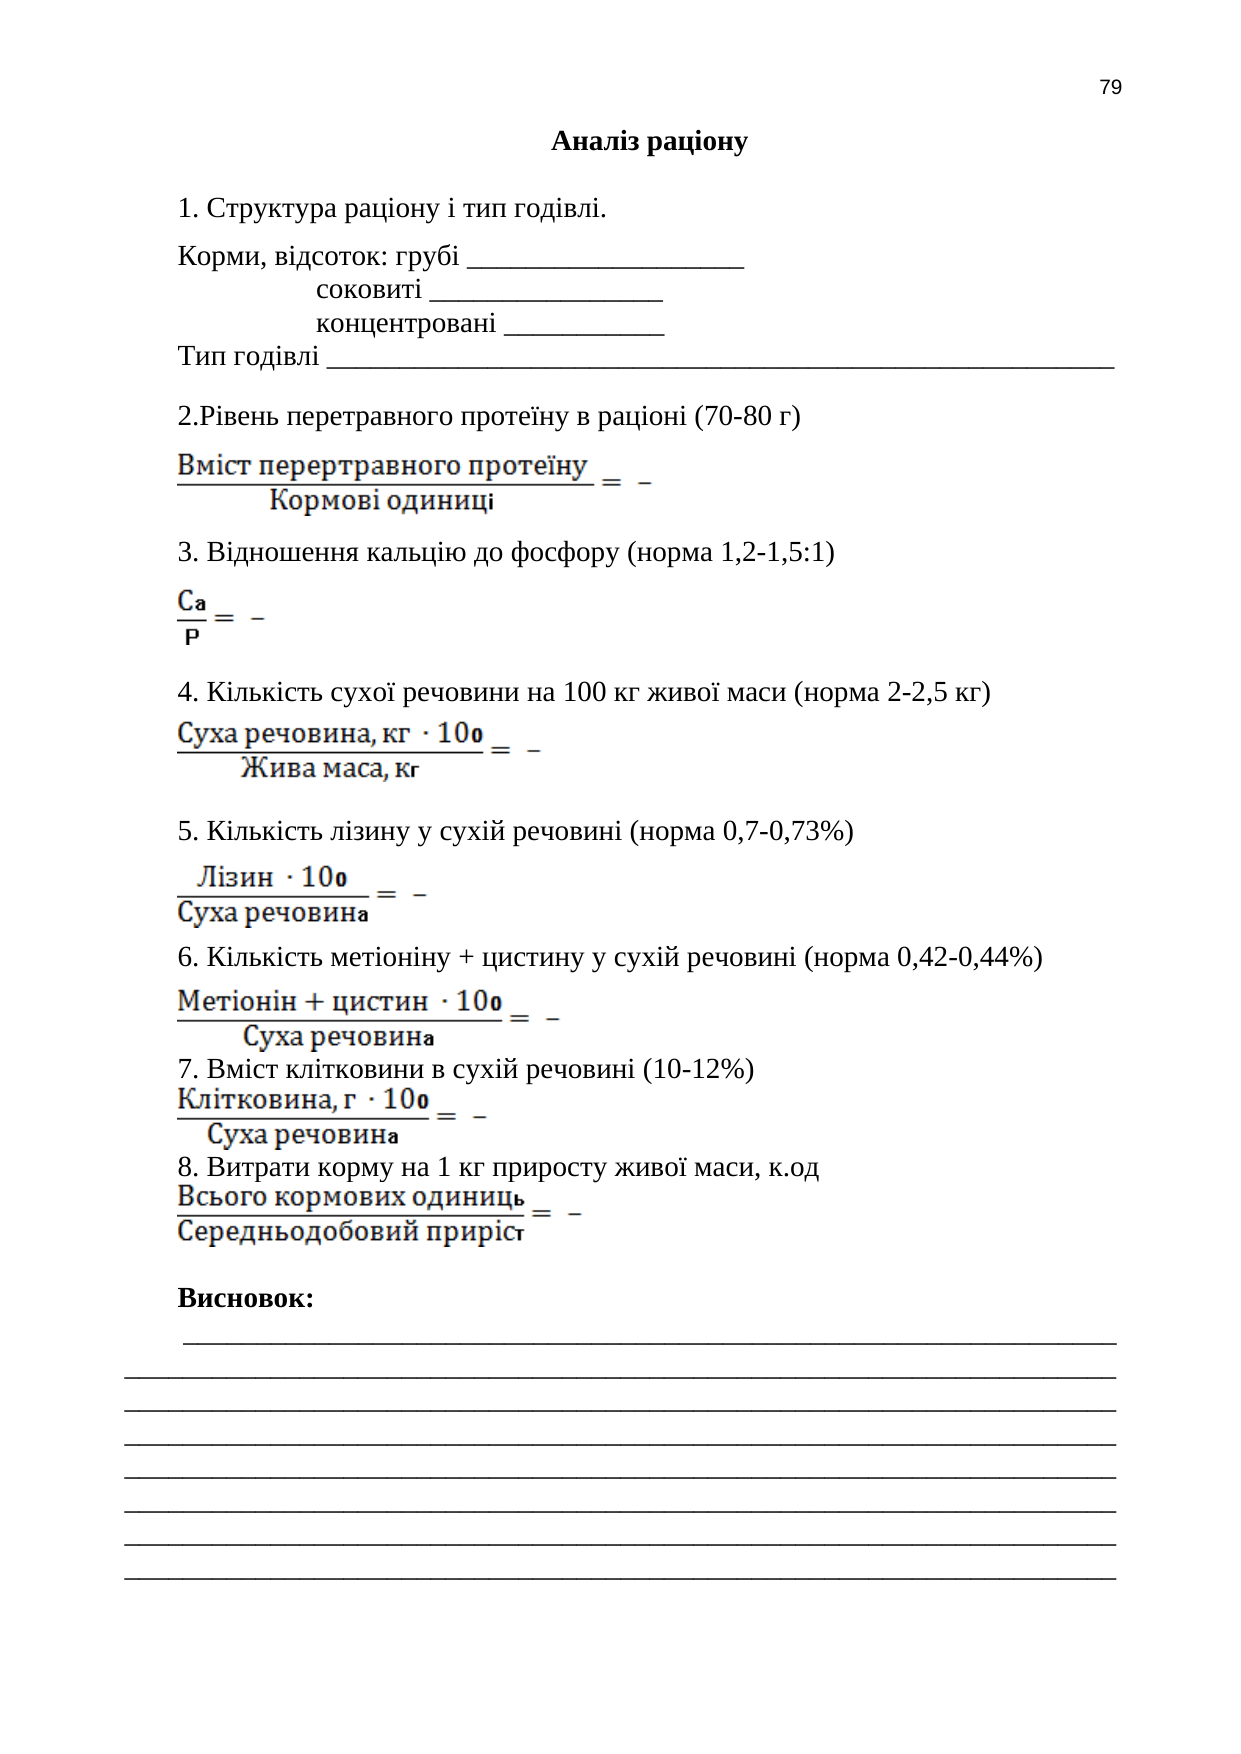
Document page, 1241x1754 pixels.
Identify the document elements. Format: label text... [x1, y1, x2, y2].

text 2.Рівень перетравного протеїну в раціоні (70-80 г) [118, 398, 1122, 432]
text 5. Кількість лізину у сухій речовині (норма 0,7-0,73%) [118, 813, 1122, 847]
text 7. Вміст клітковини в сухій речовині (10-12%) [118, 1052, 1122, 1085]
text Аналіз раціону [118, 123, 1122, 156]
text 8. Витрати корму на 1 кг приросту живої маси, к.од [118, 1149, 1122, 1183]
text концентровані ___________ [118, 305, 1122, 338]
text 3. Відношення кальцію до фосфору (норма 1,2-1,5:1) [118, 534, 1122, 568]
picture [177, 587, 270, 645]
text 6. Кількість метіоніну + цистину у сухій речовині (норма 0,42-0,44%) [118, 939, 1122, 973]
text соковиті ________________ [118, 271, 1122, 305]
text ____________________________________________________________________________________________________________________________________________________________________________________________________________________________________________________________________________________________________________________________________________________________________________________________________________________________________________________________________________________________________________________________________________________________ [118, 1314, 1122, 1582]
picture [177, 1182, 587, 1247]
text Тип годівлі ______________________________________________________ [118, 338, 1122, 372]
text 4. Кількість сухої речовини на 100 кг живої маси (норма 2-2,5 кг) [118, 674, 1122, 707]
text 1. Структура раціону і тип годівлі. [118, 190, 1122, 223]
text Корми, відсоток: грубі ___________________ [118, 238, 1122, 271]
picture [177, 987, 565, 1052]
picture [177, 451, 657, 516]
text Висновок: [118, 1281, 1122, 1314]
picture [177, 719, 546, 782]
picture [177, 863, 432, 928]
picture [177, 1085, 492, 1150]
